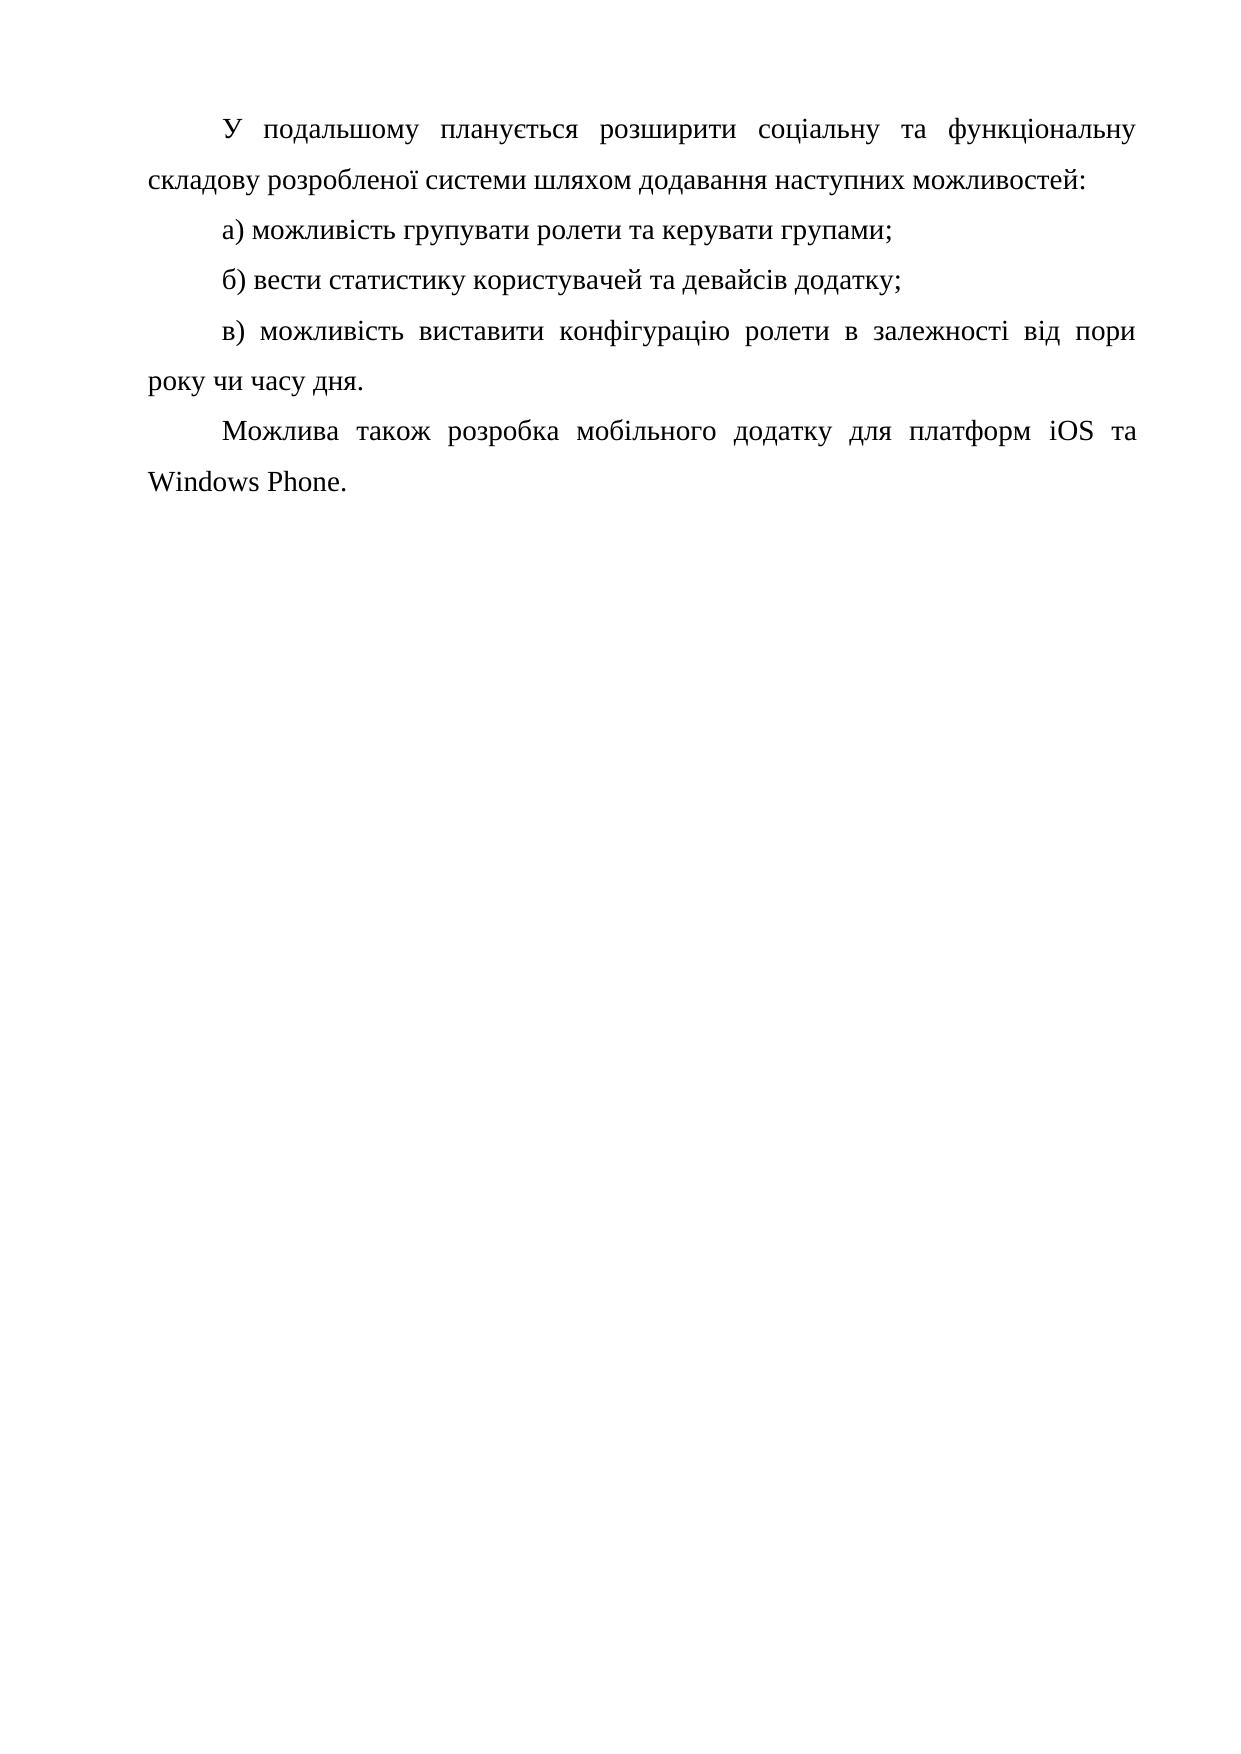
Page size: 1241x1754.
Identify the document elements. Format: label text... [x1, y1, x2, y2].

text в) можливість виставити конфігурацію ролети в залежності від пори року чи часу дня. [148, 313, 1137, 397]
text б) вести статистику користувачей та девайсів додатку; [148, 262, 1137, 296]
text а) можливість групувати ролети та керувати групами; [148, 212, 1137, 246]
text У подальшому планується розширити соціальну та функціональну складову розробленої системи шляхом додавання наступних можливостей: [148, 111, 1137, 195]
text Можлива також розробка мобільного додатку для платформ iOS та Windows Phone. [148, 413, 1137, 497]
